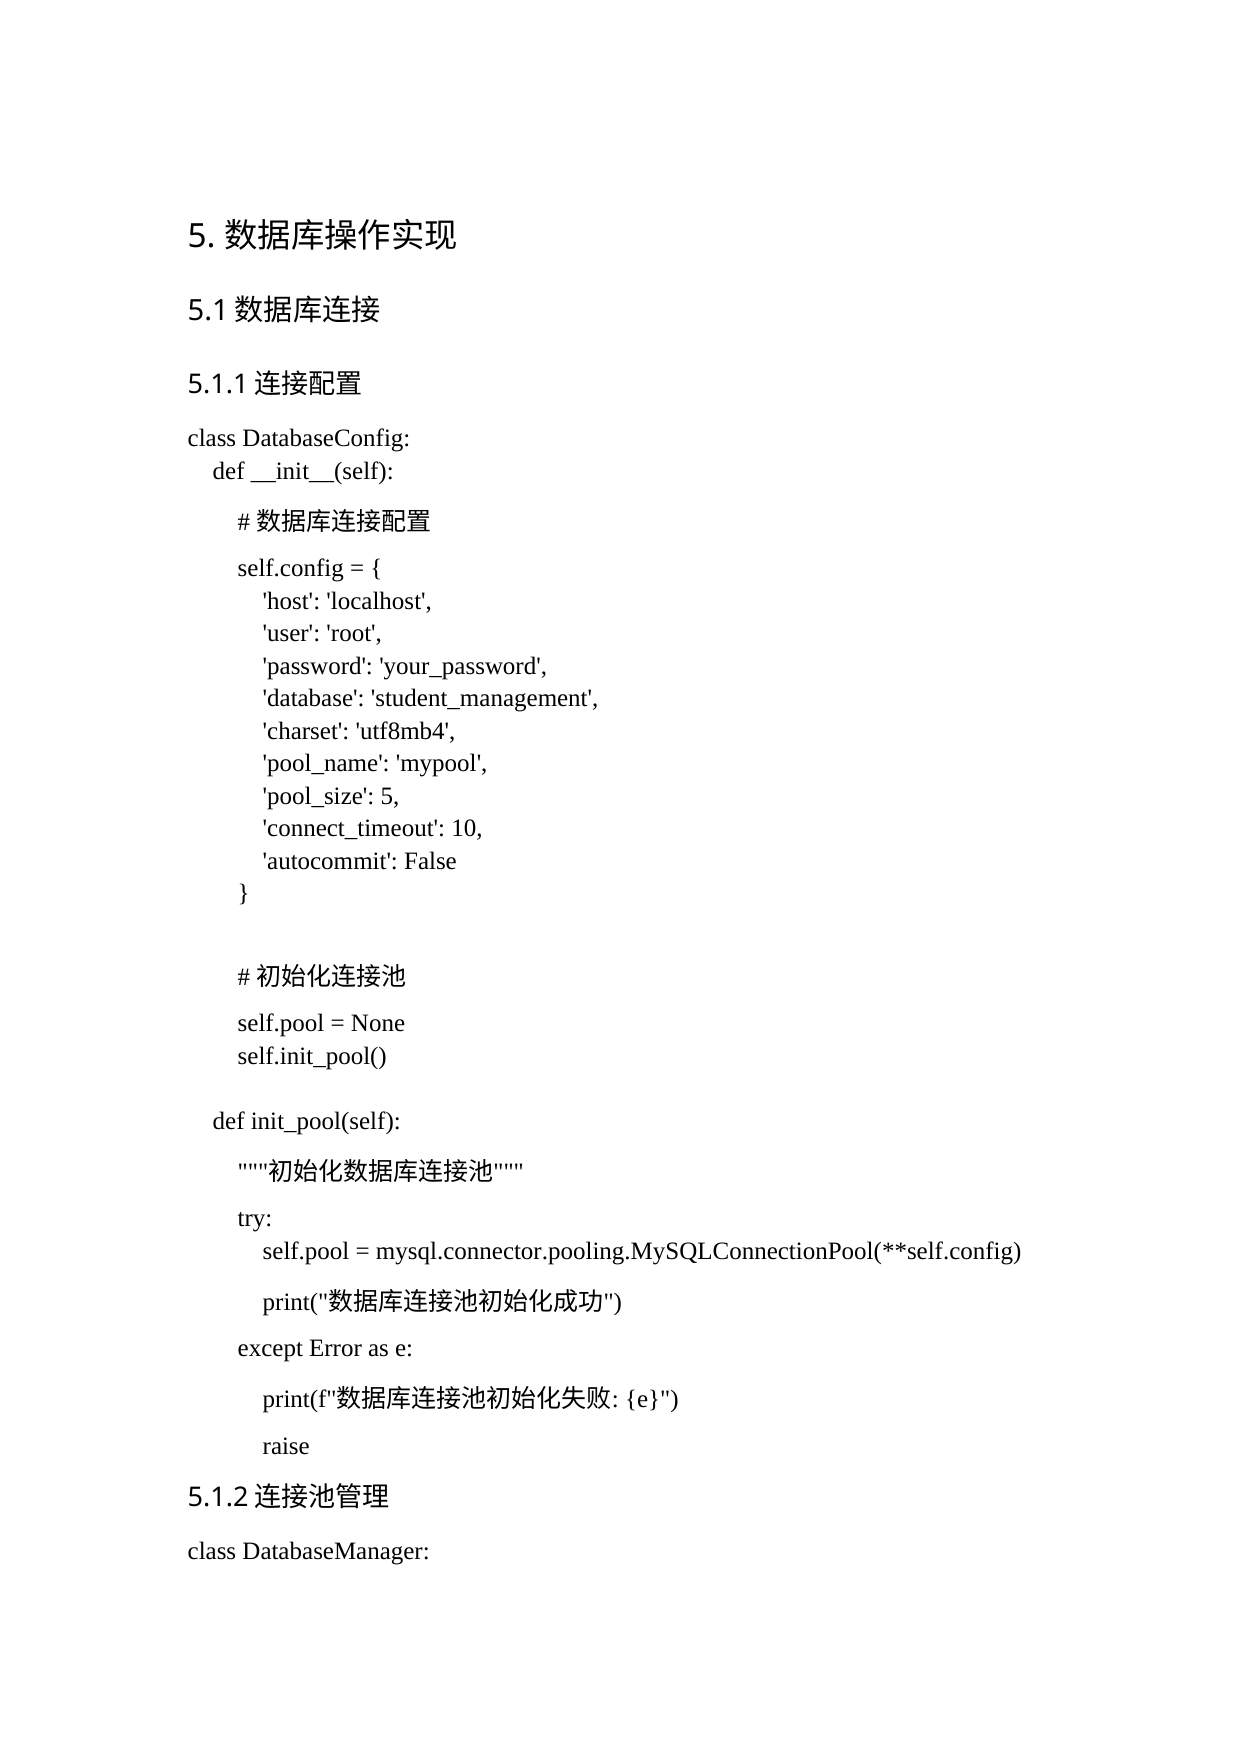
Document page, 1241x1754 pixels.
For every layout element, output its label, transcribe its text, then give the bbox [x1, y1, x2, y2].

text """初始化数据库连接池""" [187, 1137, 1053, 1202]
text 'host': 'localhost', [187, 584, 1053, 617]
text 5.1.2连接池管理 [187, 1462, 1053, 1527]
text # 初始化连接池 [187, 942, 1053, 1007]
text 5.1.1连接配置 [187, 349, 1053, 414]
text def __init__(self): [187, 454, 1053, 487]
text 'password': 'your_password', [187, 649, 1053, 682]
text # 数据库连接配置 [187, 487, 1053, 552]
text 'user': 'root', [187, 617, 1053, 649]
text 'pool_size': 5, [187, 779, 1053, 812]
text def init_pool(self): [187, 1104, 1053, 1137]
text self.config = { [187, 552, 1053, 584]
text 'charset': 'utf8mb4', [187, 714, 1053, 747]
text 'pool_name': 'mypool', [187, 747, 1053, 779]
text 'database': 'student_management', [187, 682, 1053, 714]
text 5.1数据库连接 [187, 275, 1053, 340]
text self.pool = None [187, 1007, 1053, 1039]
text class DatabaseConfig: [187, 422, 1053, 454]
text 'autocommit': False [187, 844, 1053, 877]
text self.pool = mysql.connector.pooling.MySQLConnectionPool(**self.config) [187, 1234, 1053, 1267]
text class DatabaseManager: [187, 1534, 1053, 1567]
text raise [187, 1429, 1053, 1462]
text } [187, 877, 1053, 909]
text self.init_pool() [187, 1039, 1053, 1072]
text except Error as e: [187, 1332, 1053, 1364]
text try: [187, 1202, 1053, 1234]
text print(f"数据库连接池初始化失败: {e}") [187, 1364, 1053, 1429]
text print("数据库连接池初始化成功") [187, 1267, 1053, 1332]
text 5. 数据库操作实现 [187, 201, 1053, 266]
text 'connect_timeout': 10, [187, 812, 1053, 844]
